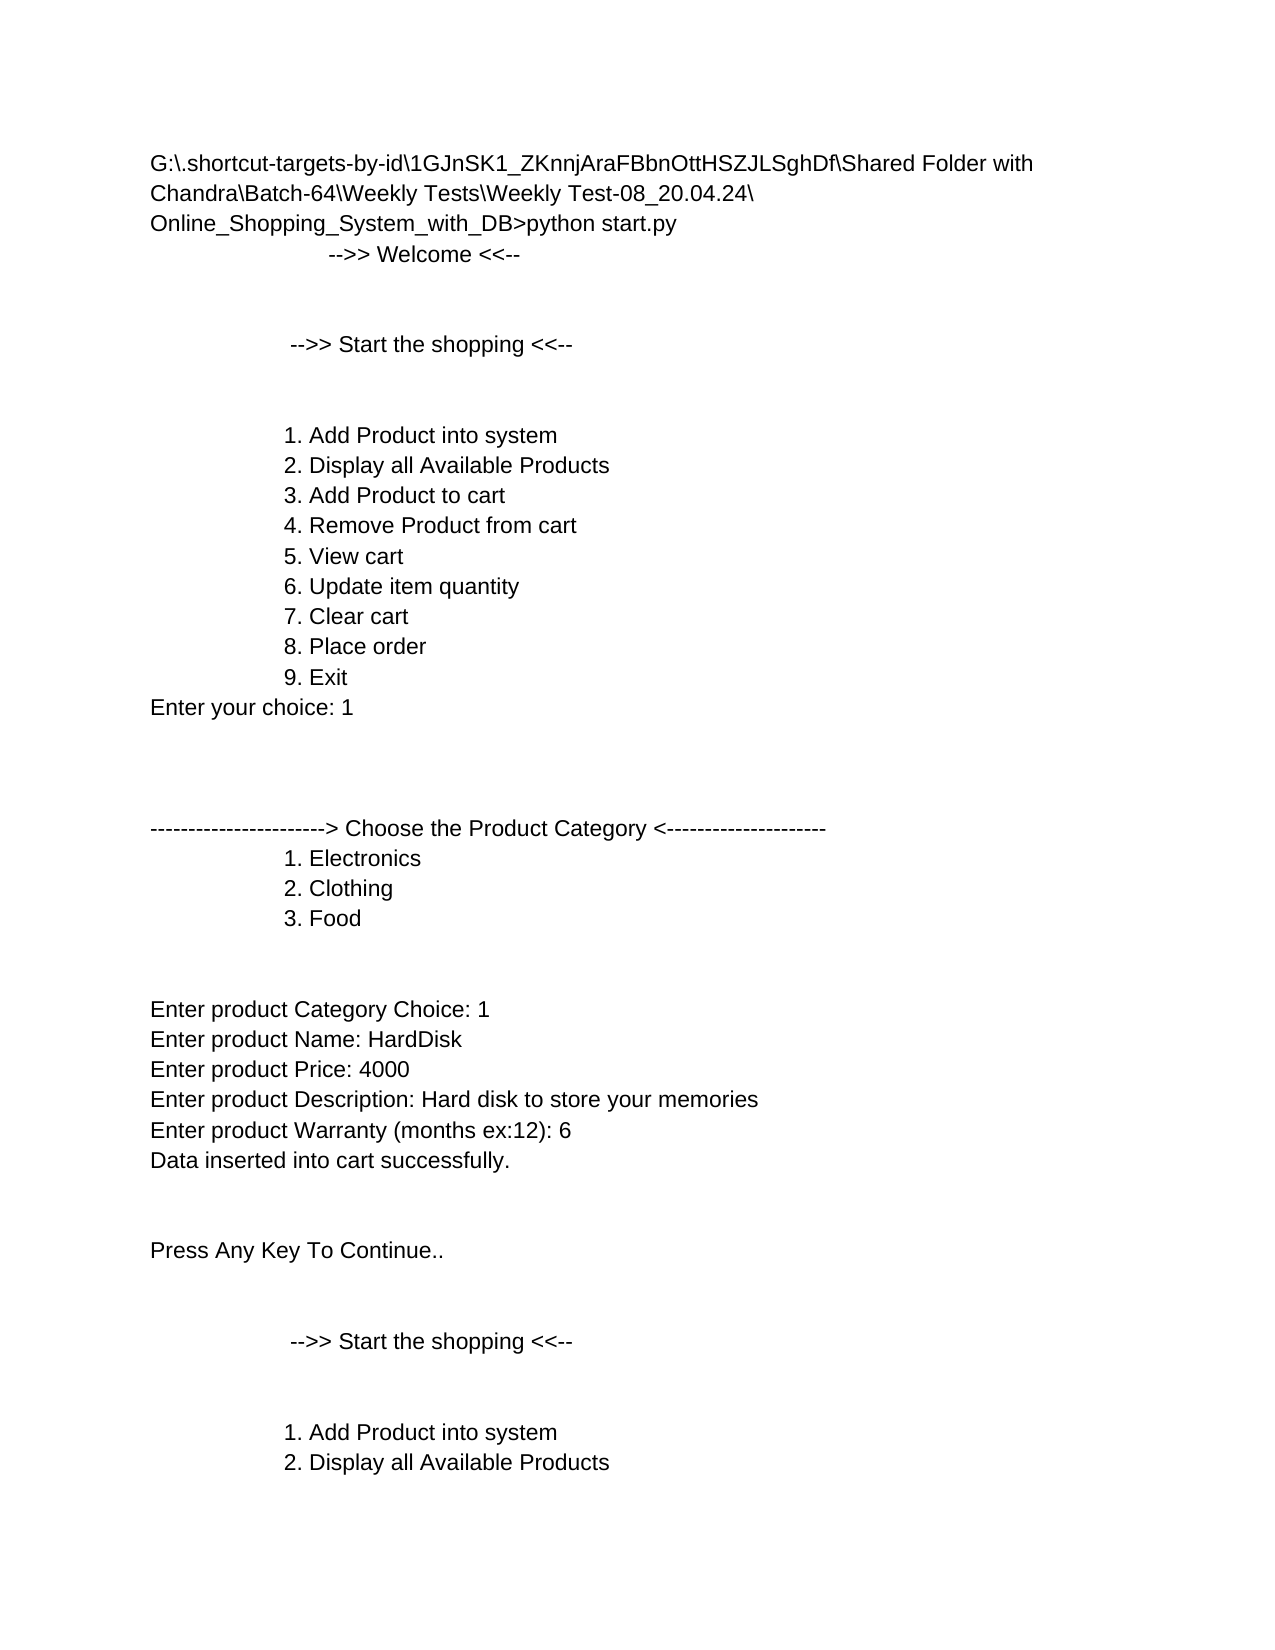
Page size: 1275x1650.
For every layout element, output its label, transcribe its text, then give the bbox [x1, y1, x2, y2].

text G:\.shortcut-targets-by-id\1GJnSK1_ZKnnjAraFBbnOttHSZJLSghDf\Shared Folder with Chandra\Batch-64\Weekly Tests\Weekly Test-08_20.04.24\Online_Shopping_System_with_DB>python start.py [150, 150, 1125, 237]
text 1. Add Product into system [150, 422, 1125, 448]
text 6. Update item quantity [150, 573, 1125, 599]
text Enter your choice: 1 [150, 694, 1125, 720]
text 1. Electronics [150, 845, 1125, 871]
text Enter product Description: Hard disk to store your memories [150, 1086, 1125, 1113]
text Press Any Key To Continue.. [150, 1237, 1125, 1264]
text 8. Place order [150, 633, 1125, 660]
text -----------------------> Choose the Product Category <--------------------- [150, 814, 1125, 841]
text 7. Clear cart [150, 603, 1125, 629]
text 4. Remove Product from cart [150, 512, 1125, 539]
text Enter product Name: HardDisk [150, 1026, 1125, 1052]
text Enter product Category Choice: 1 [150, 996, 1125, 1022]
text 5. View cart [150, 543, 1125, 569]
text 9. Exit [150, 663, 1125, 690]
text 2. Clothing [150, 875, 1125, 901]
text -->> Start the shopping <<-- [150, 1328, 1125, 1354]
text 2. Display all Available Products [150, 452, 1125, 478]
text Enter product Price: 4000 [150, 1056, 1125, 1083]
text Enter product Warranty (months ex:12): 6 [150, 1117, 1125, 1143]
text 1. Add Product into system [150, 1419, 1125, 1445]
text 3. Food [150, 905, 1125, 932]
text -->> Start the shopping <<-- [150, 331, 1125, 358]
text 3. Add Product to cart [150, 482, 1125, 509]
text Data inserted into cart successfully. [150, 1147, 1125, 1173]
text 2. Display all Available Products [150, 1449, 1125, 1475]
text -->> Welcome <<-- [150, 241, 1125, 267]
